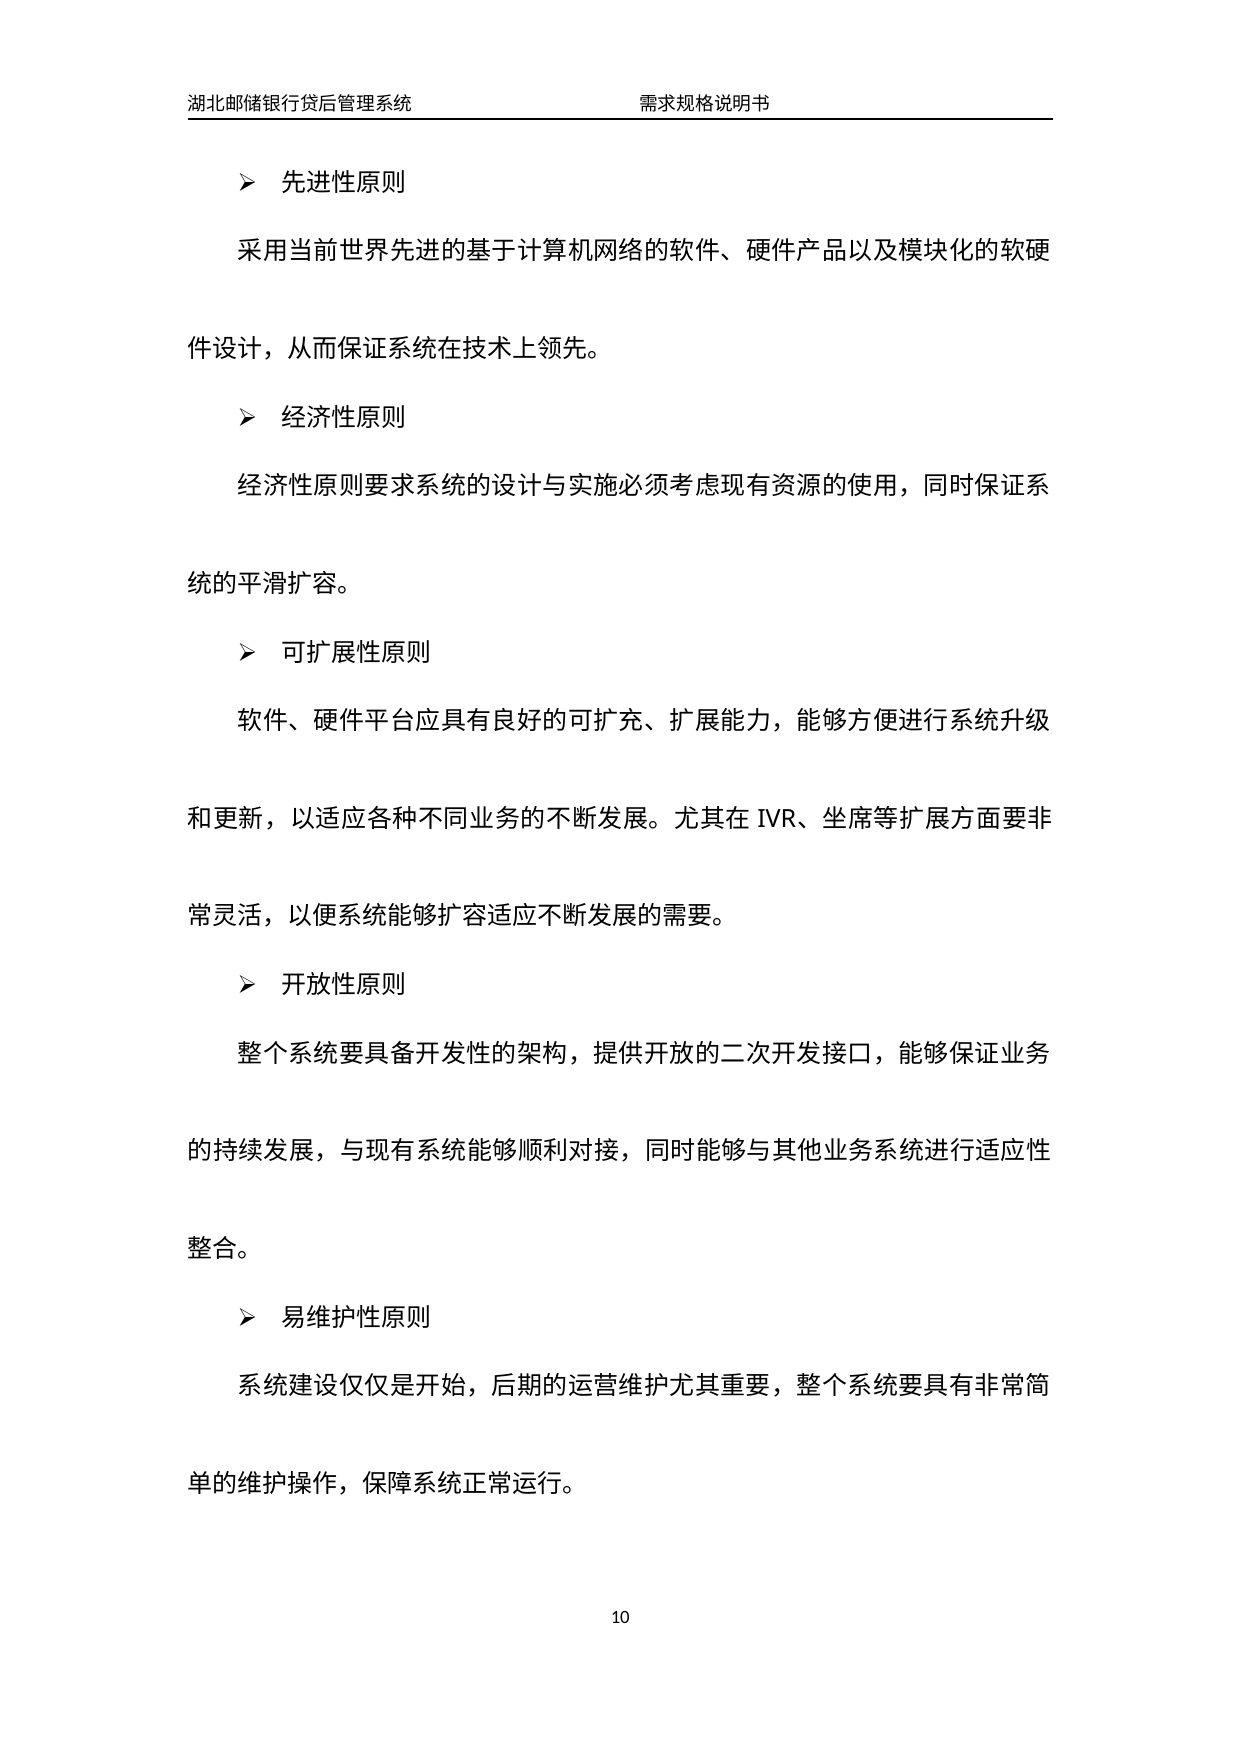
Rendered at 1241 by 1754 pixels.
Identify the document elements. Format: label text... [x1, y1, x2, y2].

list 经济性原则 [237, 397, 1053, 433]
list 可扩展性原则 [237, 632, 1053, 668]
list 易维护性原则 [237, 1297, 1053, 1333]
list 先进性原则 [237, 162, 1053, 198]
text 整个系统要具备开发性的架构，提供开放的二次开发接口，能够保证业务的持续发展，与现有系统能够顺利对接，同时能够与其他业务系统进行适应性整合。 [187, 1019, 1053, 1279]
text 系统建设仅仅是开始，后期的运营维护尤其重要，整个系统要具有非常简单的维护操作，保障系统正常运行。 [187, 1351, 1053, 1514]
text 经济性原则要求系统的设计与实施必须考虑现有资源的使用，同时保证系统的平滑扩容。 [187, 451, 1053, 614]
text 采用当前世界先进的基于计算机网络的软件、硬件产品以及模块化的软硬件设计，从而保证系统在技术上领先。 [187, 216, 1053, 379]
list 开放性原则 [237, 964, 1053, 1001]
text 软件、硬件平台应具有良好的可扩充、扩展能力，能够方便进行系统升级和更新，以适应各种不同业务的不断发展。尤其在IVR、坐席等扩展方面要非常灵活，以便系统能够扩容适应不断发展的需要。 [187, 686, 1053, 946]
